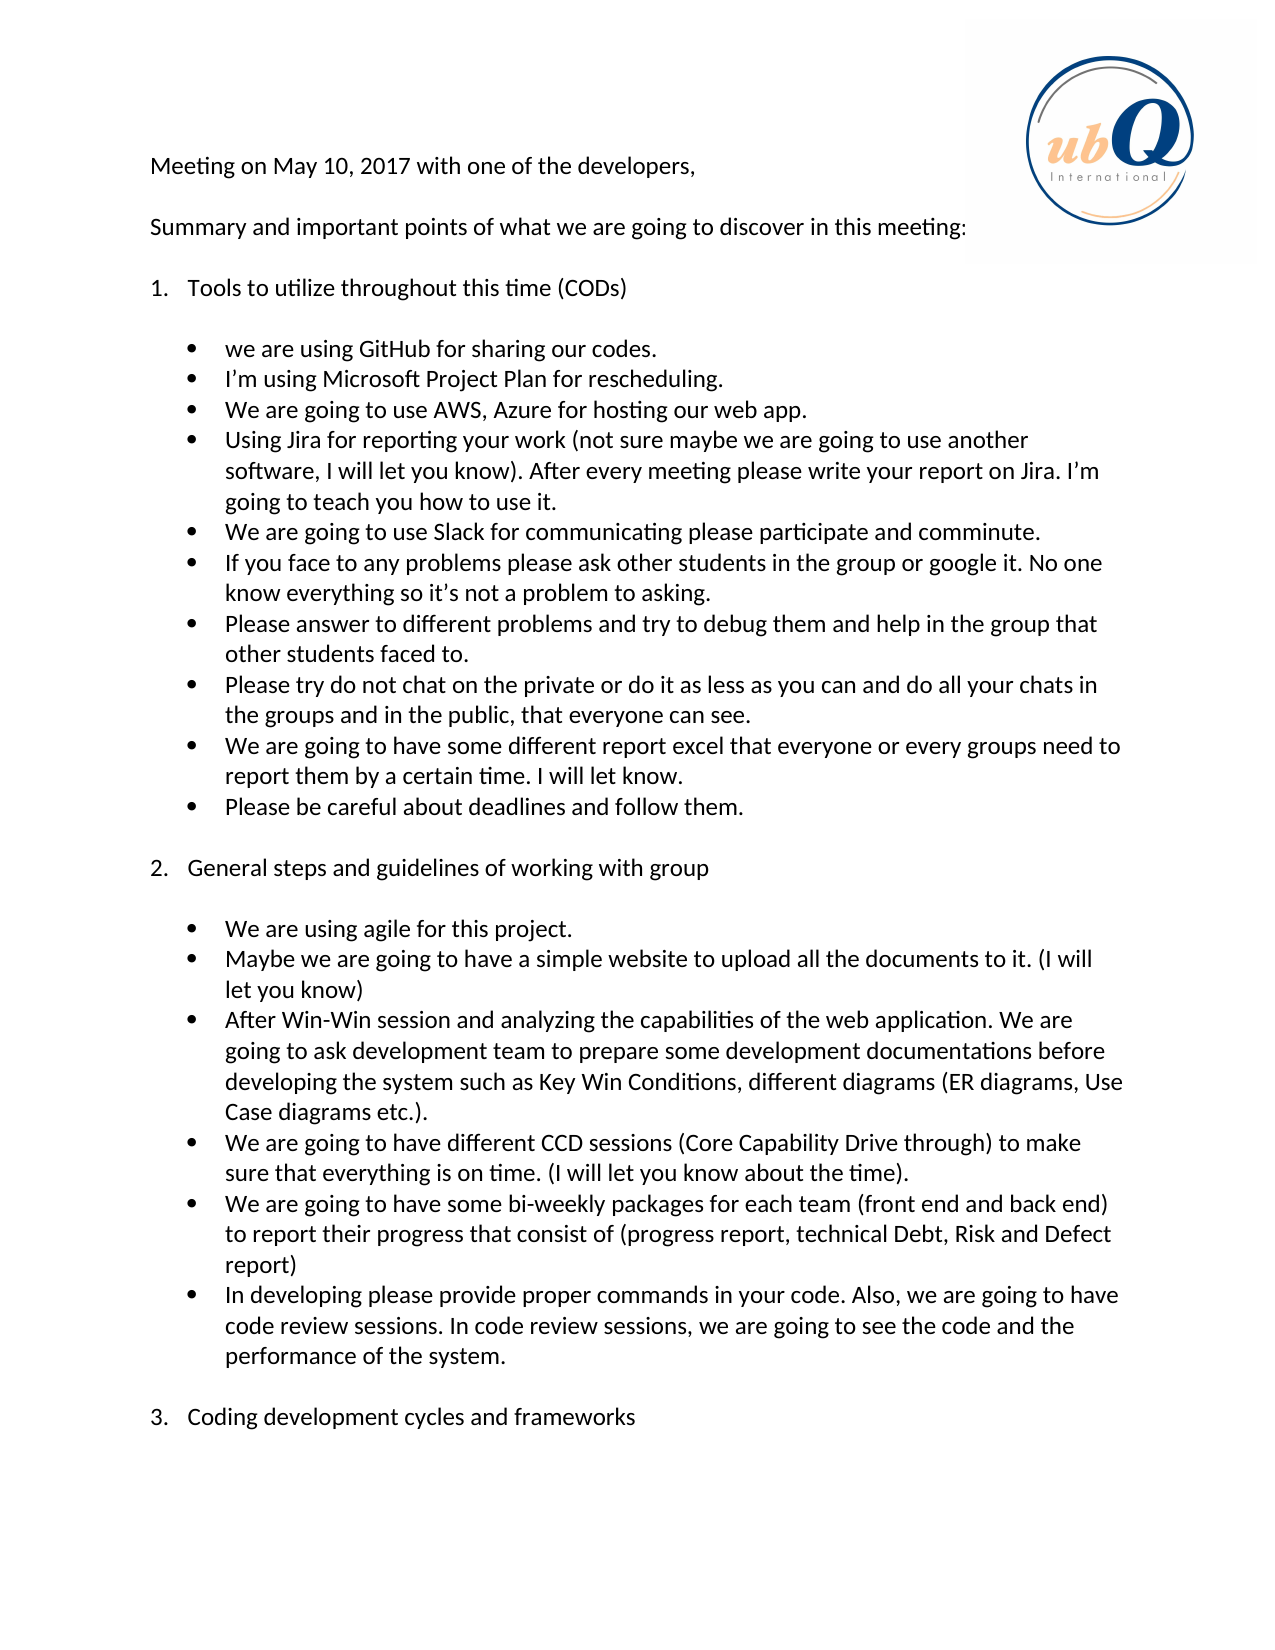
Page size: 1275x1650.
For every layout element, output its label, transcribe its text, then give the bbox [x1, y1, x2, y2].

list If you face to any problems please ask other students in the group or google it. No one know everything so it’s not a problem to asking. [187, 547, 1125, 608]
list Tools to utilize throughout this time (CODs) [150, 272, 1125, 303]
text Meeting on May 10, 2017 with one of the developers, [150, 150, 964, 181]
list We are going to have different CCD sessions (Core Capability Drive through) to make sure that everything is on time. (I will let you know about the time). [187, 1127, 1125, 1188]
list I’m using Microsoft Project Plan for rescheduling. [187, 364, 1125, 394]
list Maybe we are going to have a simple website to upload all the documents to it. (I will let you know) [187, 943, 1125, 1004]
list General steps and guidelines of working with group [150, 852, 1125, 882]
list Please be careful about deadlines and follow them. [187, 791, 1125, 821]
list we are using GitHub for sharing our codes. [187, 333, 1125, 364]
list Please try do not chat on the private or do it as less as you can and do all your chats in the groups and in the public, that everyone can see. [187, 669, 1125, 730]
list In developing please provide proper commands in your code. Also, we are going to have code review sessions. In code review sessions, we are going to see the code and the performance of the system. [187, 1279, 1125, 1371]
list We are going to use Slack for communicating please participate and comminute. [187, 516, 1125, 547]
list Coding development cycles and frameworks [150, 1401, 1125, 1432]
list We are going to have some different report excel that everyone or every groups need to report them by a certain time. I will let know. [187, 730, 1125, 791]
list Using Jira for reporting your work (not sure maybe we are going to use another software, I will let you know). After every meeting please write your report on Jira. I’m going to teach you how to use it. [187, 425, 1125, 516]
picture [964, 19, 1258, 264]
text Summary and important points of what we are going to discover in this meeting: [150, 211, 964, 242]
list We are going to use AWS, Azure for hosting our web app. [187, 394, 1125, 425]
list After Win-Win session and analyzing the capabilities of the web application. We are going to ask development team to prepare some development documentations before developing the system such as Key Win Conditions, different diagrams (ER diagrams, Use Case diagrams etc.). [187, 1004, 1125, 1127]
list We are going to have some bi-weekly packages for each team (front end and back end) to report their progress that consist of (progress report, technical Debt, Risk and Defect report) [187, 1188, 1125, 1279]
list We are using agile for this project. [187, 913, 1125, 943]
list Please answer to different problems and try to debug them and help in the group that other students faced to. [187, 608, 1125, 669]
